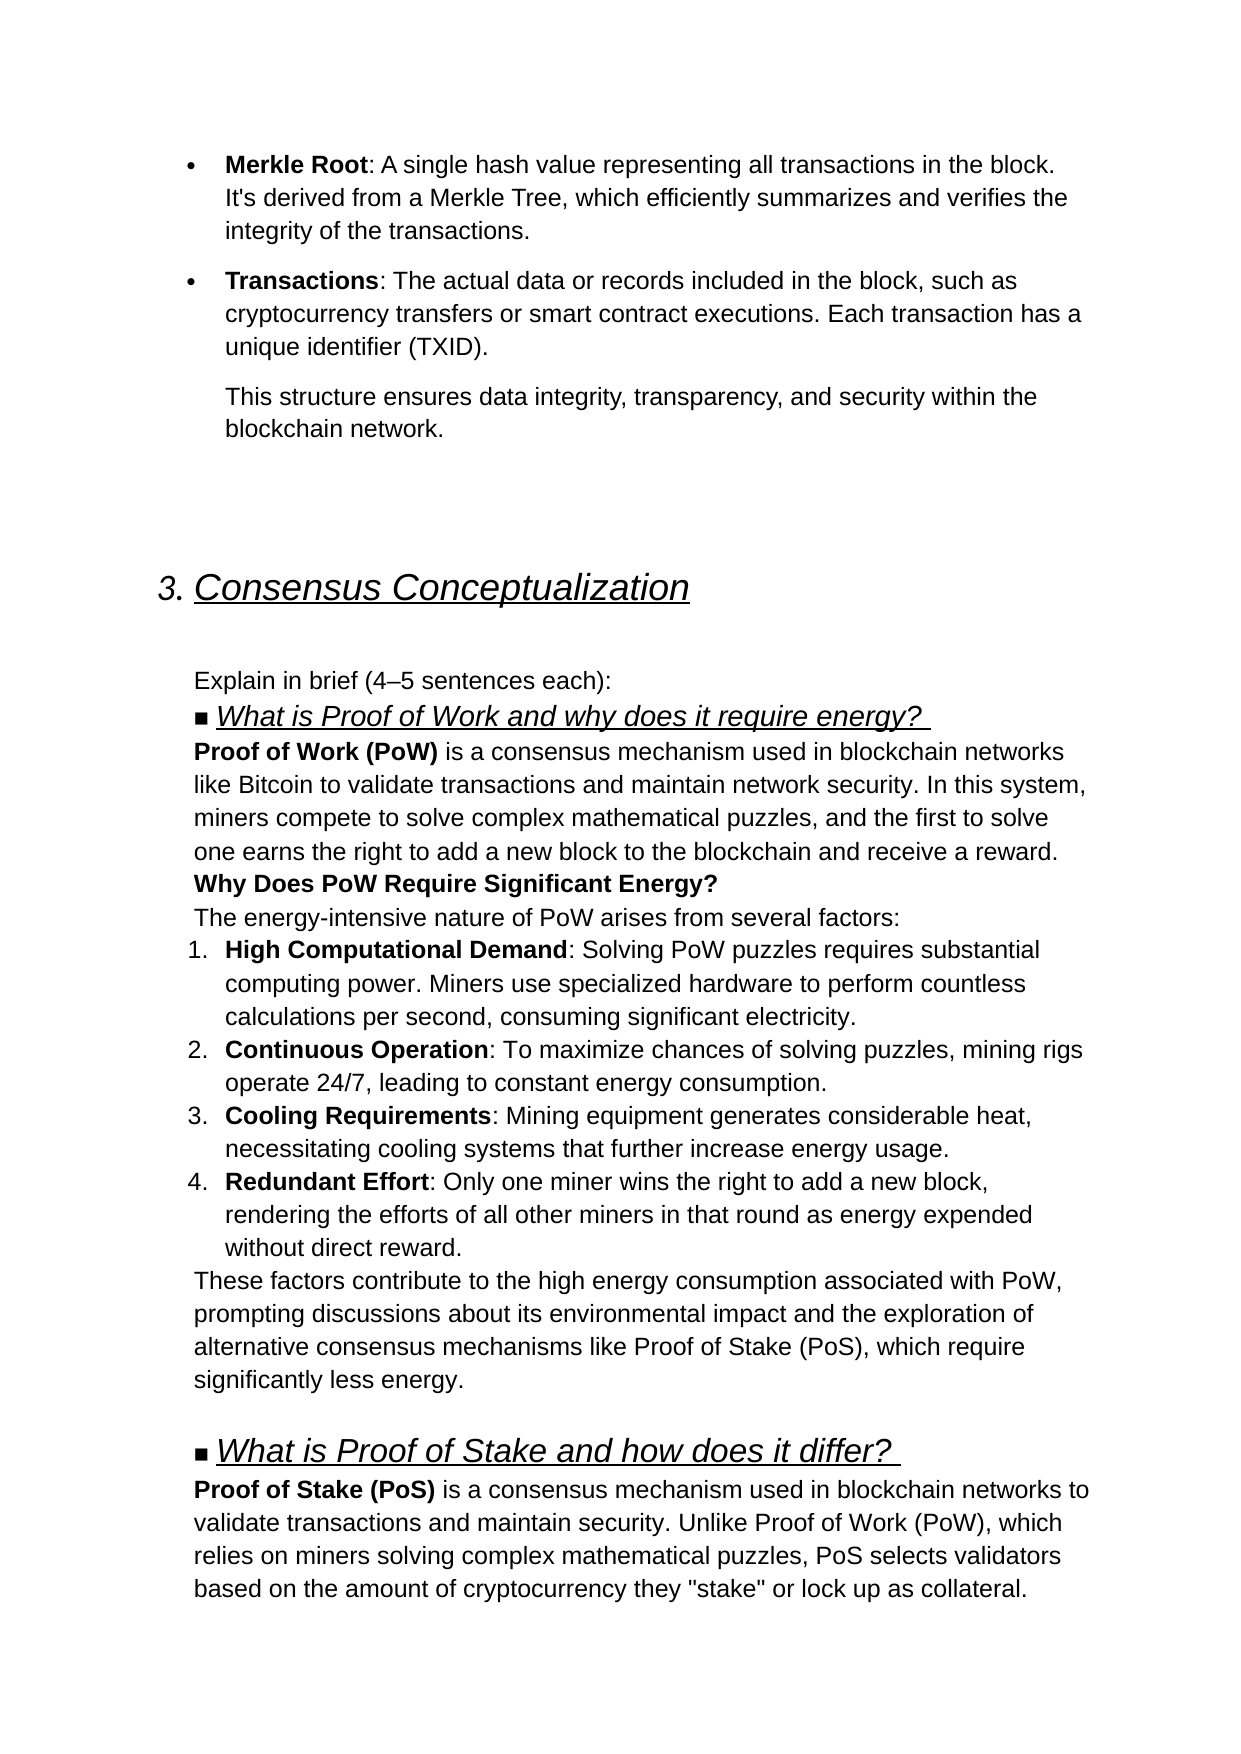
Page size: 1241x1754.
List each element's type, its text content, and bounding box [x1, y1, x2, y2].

list Redundant Effort: Only one miner wins the right to add a new block, rendering the efforts of all other miners in that round as energy expended without direct reward. [187, 1167, 1090, 1261]
list Transactions: The actual data or records included in the block, such as cryptocurrency transfers or smart contract executions. Each transaction has a unique identifier (TXID). [187, 266, 1090, 361]
text This structure ensures data integrity, transparency, and security within the blockchain network. [225, 381, 1090, 443]
list Cooling Requirements: Mining equipment generates considerable heat, necessitating cooling systems that further increase energy usage. [187, 1101, 1090, 1162]
list Why Does PoW Require Significant Energy? [194, 869, 1090, 898]
list These factors contribute to the high energy consumption associated with PoW, prompting discussions about its environmental impact and the exploration of alternative consensus mechanisms like Proof of Stake (PoS), which require significantly less energy. [194, 1266, 1090, 1393]
list Continuous Operation: To maximize chances of solving puzzles, mining rigs operate 24/7, leading to constant energy consumption. [187, 1034, 1090, 1096]
list Proof of Work (PoW) is a consensus mechanism used in blockchain networks like Bitcoin to validate transactions and maintain network security. In this system, miners compete to solve complex mathematical puzzles, and the first to solve one earns the right to add a new block to the blockchain and receive a reward. [194, 737, 1090, 865]
list Merkle Root: A single hash value representing all transactions in the block. It's derived from a Merkle Tree, which efficiently summarizes and verifies the integrity of the transactions. [187, 150, 1090, 245]
list The energy-intensive nature of PoW arises from several factors: [194, 902, 1090, 931]
list ■ What is Proof of Work and why does it require energy? [194, 699, 1090, 732]
list ■ What is Proof of Stake and how does it differ? [194, 1431, 1090, 1469]
list High Computational Demand: Solving PoW puzzles requires substantial computing power. Miners use specialized hardware to perform countless calculations per second, consuming significant electricity. [187, 936, 1090, 1030]
list Proof of Stake (PoS) is a consensus mechanism used in blockchain networks to validate transactions and maintain security. Unlike Proof of Work (PoW), which relies on miners solving complex mathematical puzzles, PoS selects validators based on the amount of cryptocurrency they "stake" or lock up as collateral. [194, 1475, 1090, 1603]
list Explain in brief (4–5 sentences each): [194, 666, 1090, 694]
list Consensus Conceptualization [156, 563, 1090, 609]
